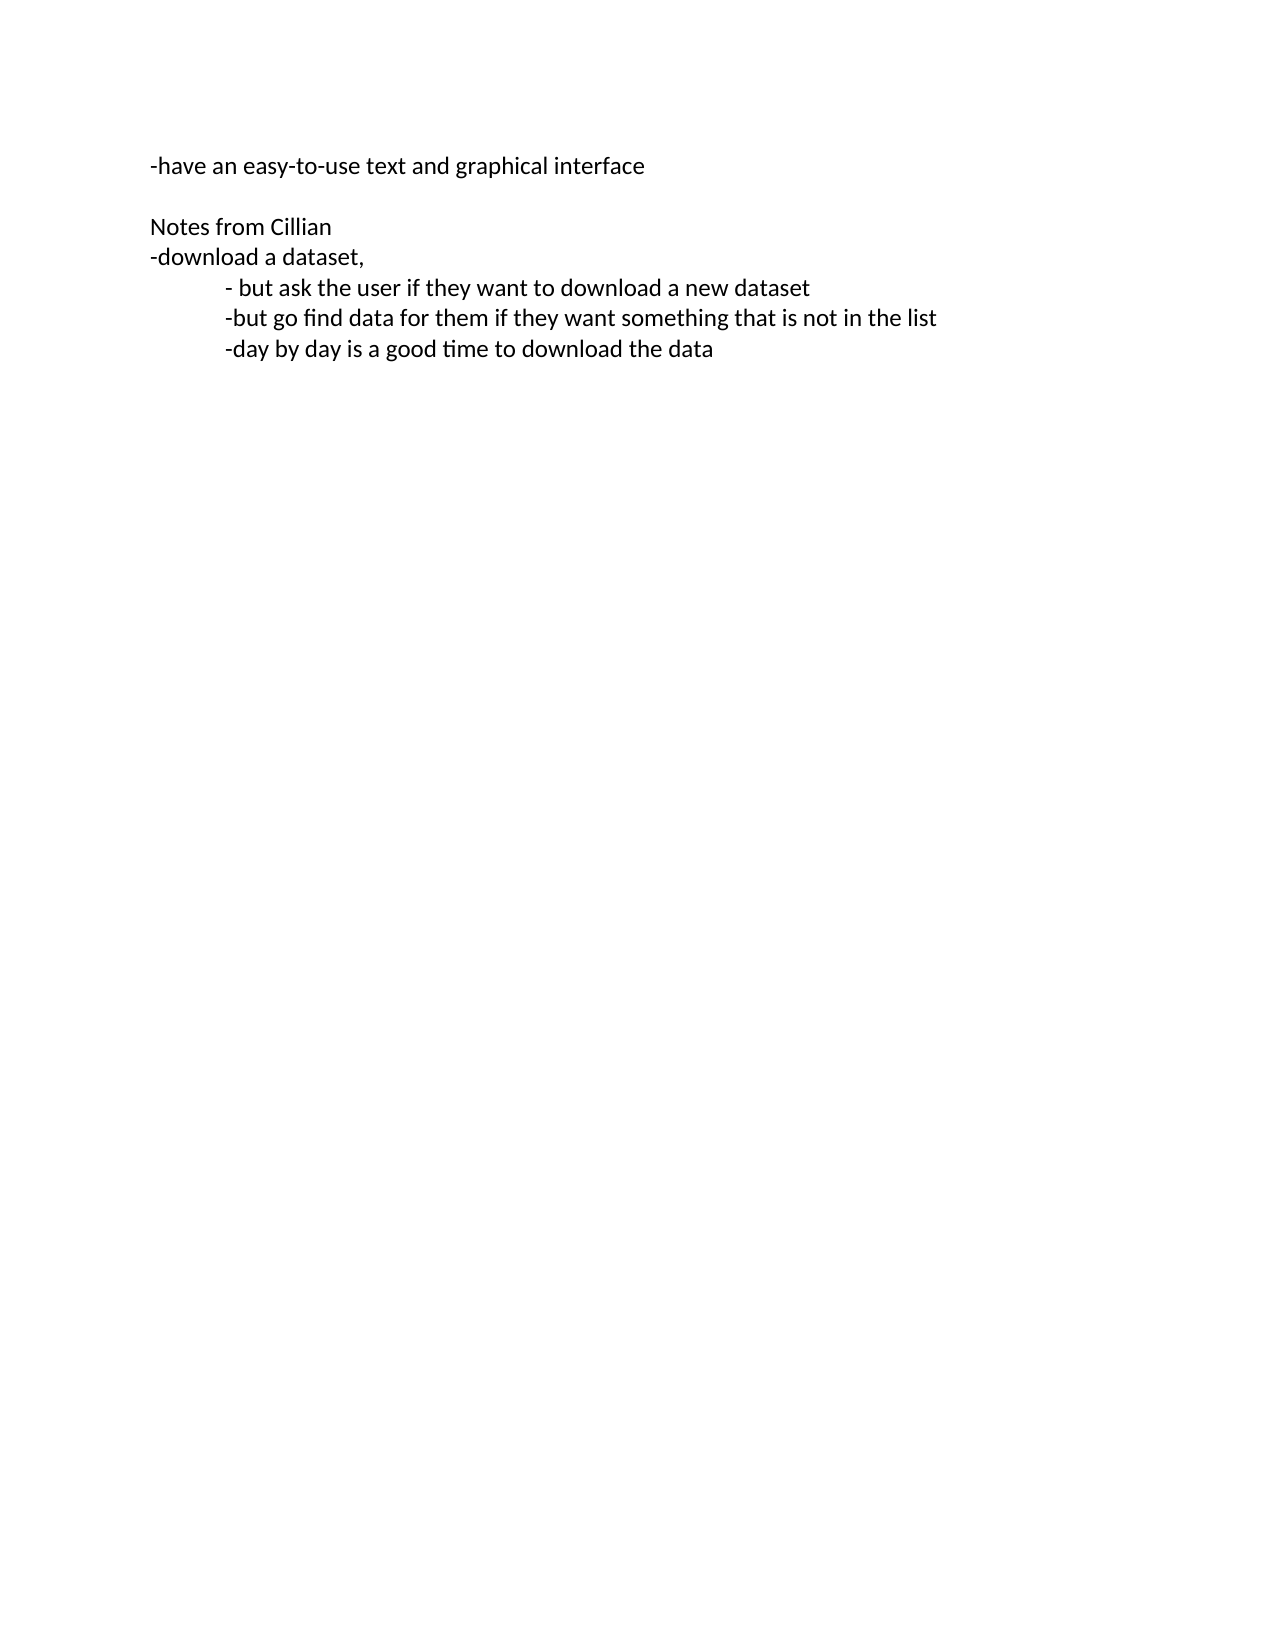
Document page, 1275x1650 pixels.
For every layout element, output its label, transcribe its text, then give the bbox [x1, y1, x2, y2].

text - but ask the user if they want to download a new dataset [150, 272, 1125, 303]
text -download a dataset, [150, 242, 1125, 272]
text -have an easy-to-use text and graphical interface [150, 150, 1125, 181]
text Notes from Cillian [150, 211, 1125, 242]
text -but go find data for them if they want something that is not in the list [150, 303, 1125, 333]
text -day by day is a good time to download the data [150, 333, 1125, 364]
